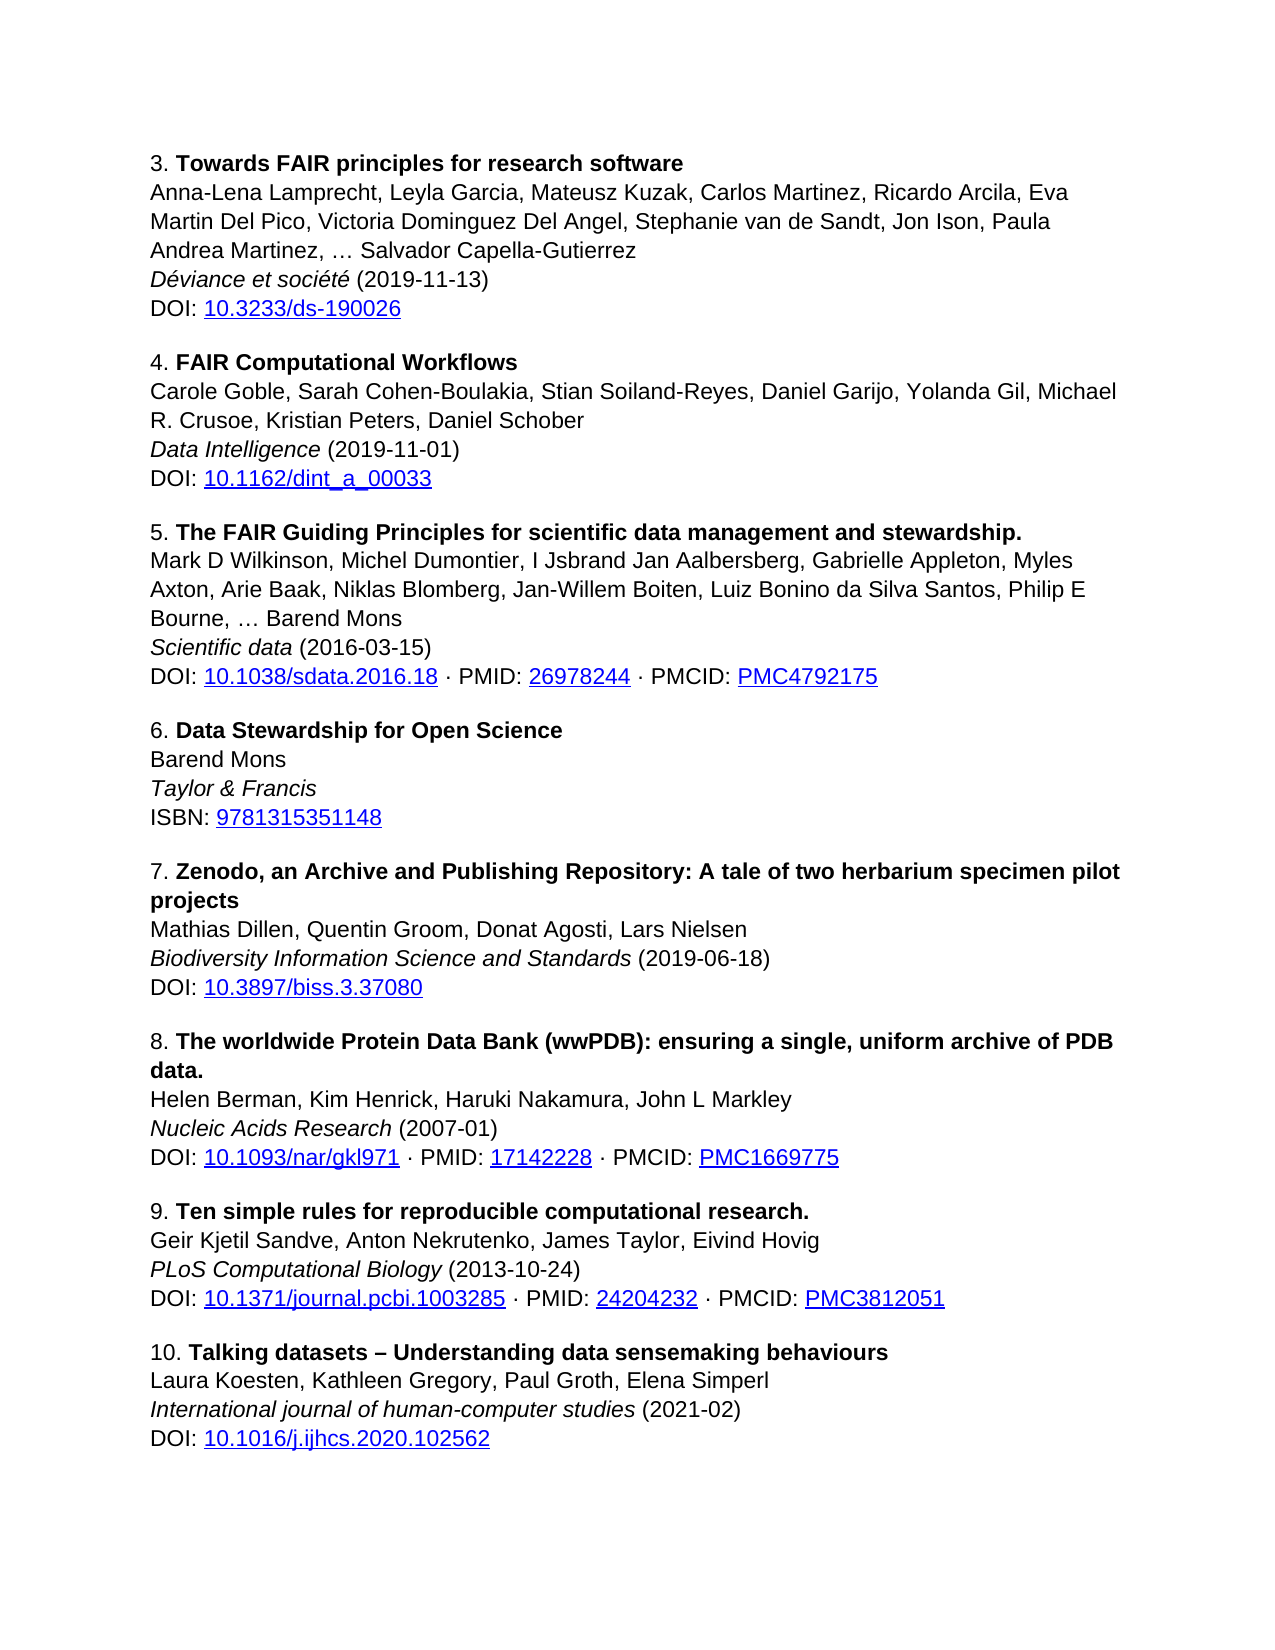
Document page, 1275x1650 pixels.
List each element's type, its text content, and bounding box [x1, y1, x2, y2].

text 9. Ten simple rules for reproducible computational research. Geir Kjetil Sandve, Anton Nekrutenko, James Taylor, Eivind Hovig PLoS Computational Biology (2013-10-24) DOI: 10.1371/journal.pcbi.1003285 · PMID: 24204232 · PMCID: PMC3812051 [150, 1198, 1125, 1311]
text 8. The worldwide Protein Data Bank (wwPDB): ensuring a single, uniform archive of PDB data. Helen Berman, Kim Henrick, Haruki Nakamura, John L Markley Nucleic Acids Research (2007-01) DOI: 10.1093/nar/gkl971 · PMID: 17142228 · PMCID: PMC1669775 [150, 1028, 1125, 1170]
text 7. Zenodo, an Archive and Publishing Repository: A tale of two herbarium specimen pilot projects Mathias Dillen, Quentin Groom, Donat Agosti, Lars Nielsen Biodiversity Information Science and Standards (2019-06-18) DOI: 10.3897/biss.3.37080 [150, 858, 1125, 1000]
text 6. Data Stewardship for Open Science Barend Mons Taylor & Francis ISBN: 9781315351148 [150, 717, 1125, 831]
text 5. The FAIR Guiding Principles for scientific data management and stewardship. Mark D Wilkinson, Michel Dumontier, I Jsbrand Jan Aalbersberg, Gabrielle Appleton, Myles Axton, Arie Baak, Niklas Blomberg, Jan-Willem Boiten, Luiz Bonino da Silva Santos, Philip E Bourne, … Barend Mons Scientific data (2016-03-15) DOI: 10.1038/sdata.2016.18 · PMID: 26978244 · PMCID: PMC4792175 [150, 518, 1125, 690]
